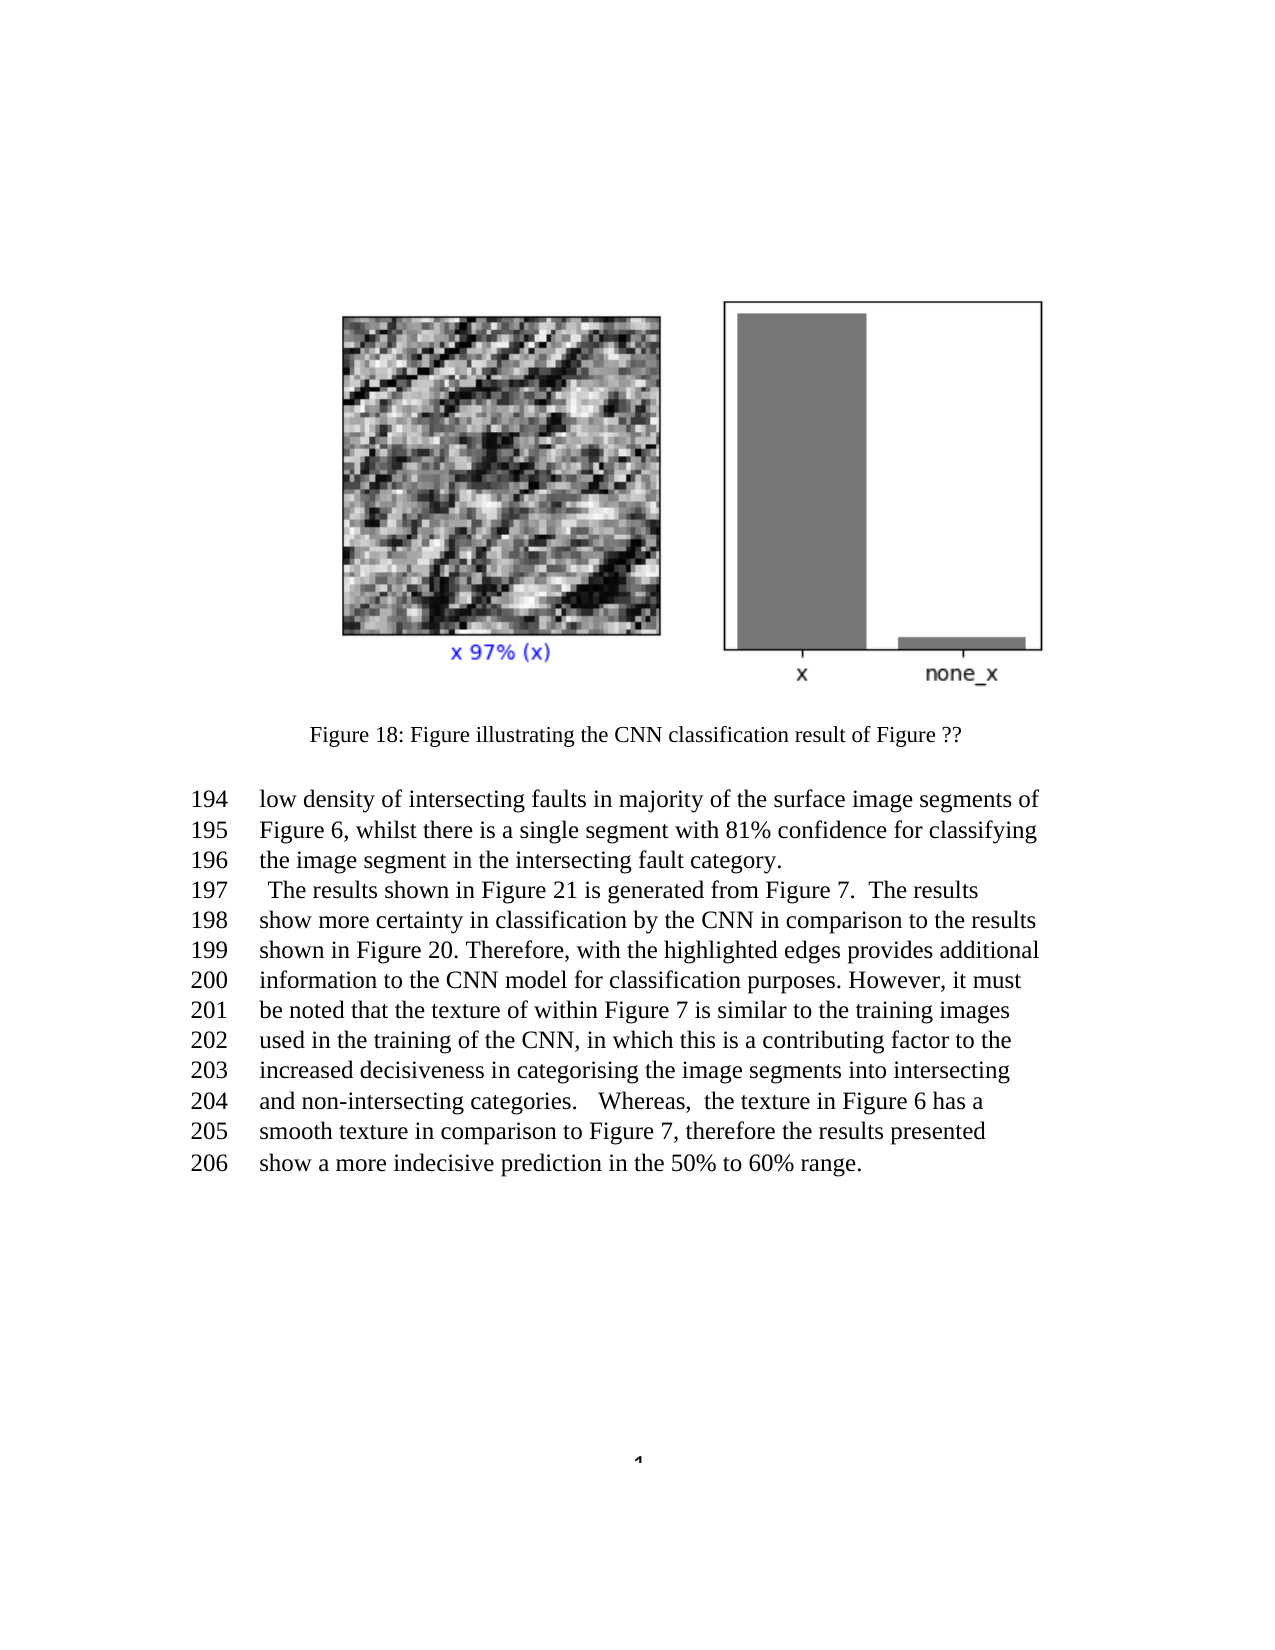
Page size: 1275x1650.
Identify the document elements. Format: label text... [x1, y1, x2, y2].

text 201 be noted that the texture of within Figure 7 is similar to the training images [190, 995, 1242, 1025]
text 198 show more certainty in classification by the CNN in comparison to the results [190, 904, 1242, 934]
text 199 shown in Figure 20. Therefore, with the highlighted edges provides additional [190, 934, 1242, 964]
picture [341, 301, 1044, 687]
text 200 information to the CNN model for classification purposes. However, it must [190, 964, 1242, 995]
text 205 smooth texture in comparison to Figure 7, therefore the results presented [190, 1115, 1242, 1145]
text 195 Figure 6, whilst there is a single segment with 81% confidence for classifying [190, 814, 1242, 844]
text 194 low density of intersecting faults in majority of the surface image segments of [190, 782, 1242, 814]
text 196 the image segment in the intersecting fault category. [190, 844, 1242, 874]
text 202 used in the training of the CNN, in which this is a contributing factor to the [190, 1025, 1242, 1055]
text 197 The results shown in Figure 21 is generated from Figure 7. The results [190, 874, 1242, 904]
text 206 show a more indecisive prediction in the 50% to 60% range. [190, 1145, 1242, 1178]
text 204 and non-intersecting categories. Whereas, the texture in Figure 6 has a [190, 1085, 1242, 1115]
text Figure 18: Figure illustrating the CNN classification result of Figure ?? [309, 721, 1242, 748]
text 203 increased decisiveness in categorising the image segments into intersecting [190, 1055, 1242, 1085]
